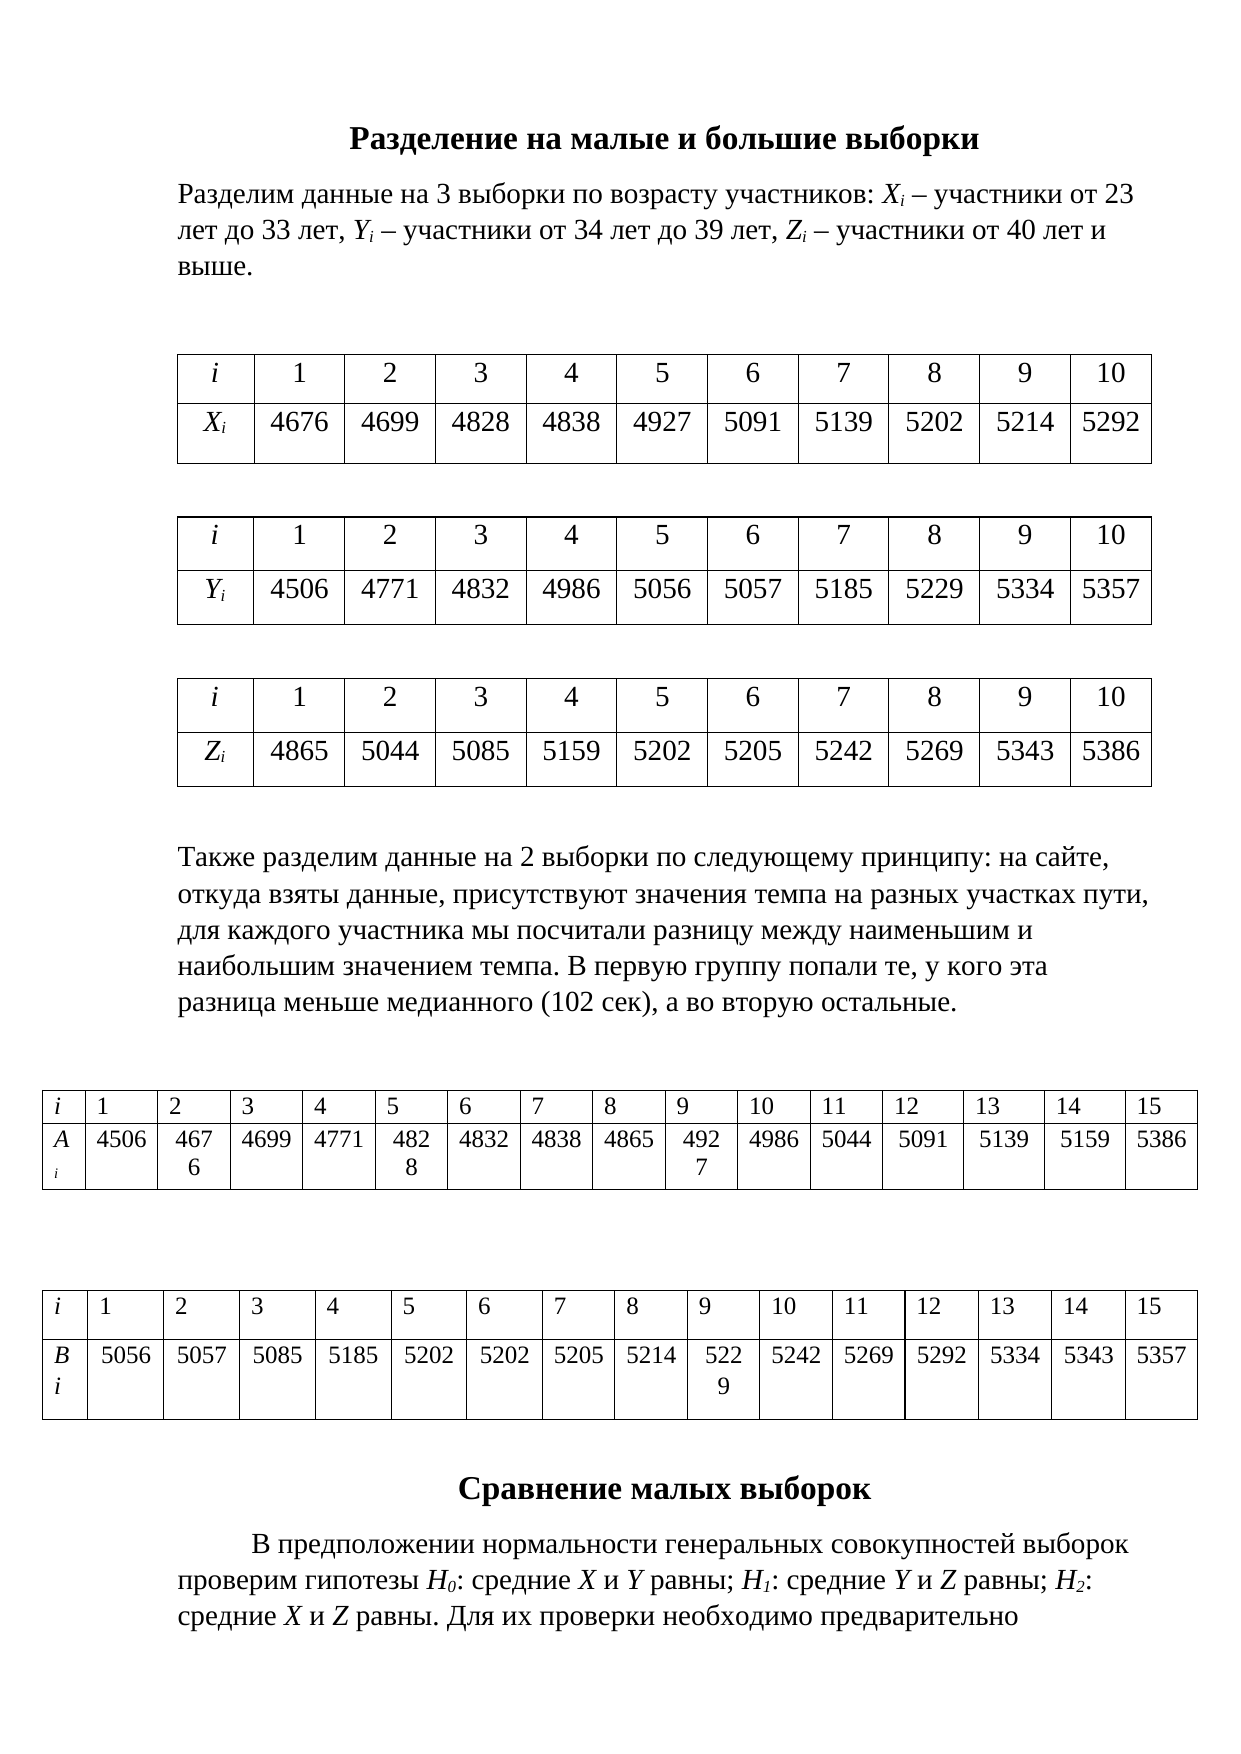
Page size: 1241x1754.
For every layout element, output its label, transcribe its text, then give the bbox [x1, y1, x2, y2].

table_cell 5229 [688, 1340, 759, 1419]
table_cell 5205 [708, 733, 798, 786]
table_header 6 [467, 1291, 542, 1339]
table_cell 5269 [889, 733, 979, 786]
table_cell 5343 [980, 733, 1070, 786]
table_header 14 [1052, 1291, 1125, 1339]
table_cell 5214 [615, 1340, 687, 1419]
table_header 3 [436, 518, 526, 570]
table_cell 5139 [799, 404, 888, 463]
table_header 2 [164, 1291, 239, 1339]
table_cell 5292 [1071, 404, 1151, 463]
table_cell 4699 [231, 1124, 302, 1188]
table_header 3 [231, 1091, 302, 1123]
table_header i [43, 1291, 87, 1339]
table_header 1 [255, 355, 344, 403]
table_header 2 [345, 518, 435, 570]
table_cell 5185 [799, 571, 888, 624]
text Разделение на малые и большие выборки [177, 118, 1152, 156]
text Также разделим данные на 2 выборки по следующему принципу: на сайте, откуда взяты данные, присутствуют значения темпа на разных участках пути, для каждого участника мы посчитали разницу между наименьшим и наибольшим значением темпа. В первую группу попали те, у кого эта разница меньше медианного (102 сек), а во вторую остальные. [177, 839, 1152, 1018]
table_header 15 [1126, 1091, 1197, 1123]
table_cell 4927 [666, 1124, 737, 1188]
table_header 4 [527, 518, 616, 570]
table_cell Ai [43, 1124, 85, 1188]
table_cell 5343 [1052, 1340, 1125, 1419]
table_header 13 [964, 1091, 1044, 1123]
table_header 10 [738, 1091, 810, 1123]
table_header i [178, 518, 253, 570]
table_header 5 [617, 518, 707, 570]
table_header 12 [883, 1091, 963, 1123]
table_header 4 [316, 1291, 391, 1339]
table_header 10 [1071, 679, 1151, 732]
table_cell 5139 [964, 1124, 1044, 1188]
table_cell 5357 [1126, 1340, 1197, 1419]
table_cell 5057 [708, 571, 798, 624]
table_header 8 [889, 679, 979, 732]
table_cell 5185 [316, 1340, 391, 1419]
table_cell 4865 [254, 733, 344, 786]
table_cell 5334 [979, 1340, 1051, 1419]
table_header 10 [1071, 518, 1151, 570]
table_cell 5269 [833, 1340, 904, 1419]
table_cell 5085 [436, 733, 526, 786]
table_cell 4986 [738, 1124, 810, 1188]
table_header 5 [392, 1291, 466, 1339]
table_cell 4865 [593, 1124, 665, 1188]
table_header i [178, 355, 254, 403]
table_header 11 [833, 1291, 904, 1339]
table_header 8 [889, 355, 979, 403]
table_cell 5214 [980, 404, 1070, 463]
table_cell 4828 [376, 1124, 447, 1188]
table_header 1 [88, 1291, 163, 1339]
table_header 7 [799, 518, 888, 570]
table_header 5 [376, 1091, 447, 1123]
table_header 3 [436, 679, 526, 732]
table_cell 5057 [164, 1340, 239, 1419]
table_cell 4506 [254, 571, 344, 624]
table_header 13 [979, 1291, 1051, 1339]
table_cell 5091 [883, 1124, 963, 1188]
table_header 9 [666, 1091, 737, 1123]
table_cell 4828 [436, 404, 526, 463]
table_header 6 [708, 518, 798, 570]
table_cell 4986 [527, 571, 616, 624]
table_cell 5229 [889, 571, 979, 624]
table_cell 5205 [543, 1340, 614, 1419]
table_header 4 [527, 355, 616, 403]
table_cell 4676 [255, 404, 344, 463]
table_cell 5386 [1071, 733, 1151, 786]
table_cell 5056 [617, 571, 707, 624]
table_header 9 [688, 1291, 759, 1339]
table_header 12 [906, 1291, 978, 1339]
table_cell 5202 [617, 733, 707, 786]
table_cell Xi [178, 404, 254, 463]
table_header 7 [543, 1291, 614, 1339]
table_header 2 [158, 1091, 230, 1123]
table_header 9 [980, 518, 1070, 570]
table_cell 5044 [811, 1124, 882, 1188]
table_cell 5044 [345, 733, 435, 786]
table_header 11 [811, 1091, 882, 1123]
table_cell 4676 [158, 1124, 230, 1188]
table_header 10 [760, 1291, 832, 1339]
table_header 6 [448, 1091, 520, 1123]
table_header 14 [1045, 1091, 1125, 1123]
table_header i [178, 679, 253, 732]
table_cell 5242 [760, 1340, 832, 1419]
table_cell 5202 [467, 1340, 542, 1419]
table_header 4 [527, 679, 616, 732]
table_cell 4927 [617, 404, 707, 463]
table_cell 5386 [1126, 1124, 1197, 1188]
table_header 7 [799, 679, 888, 732]
table_cell 4832 [436, 571, 526, 624]
table_header 5 [617, 355, 707, 403]
table_cell 5056 [88, 1340, 163, 1419]
table_header 9 [980, 355, 1070, 403]
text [177, 1526, 1152, 1632]
table_header 8 [615, 1291, 687, 1339]
table_cell 4832 [448, 1124, 520, 1188]
table_cell 5159 [527, 733, 616, 786]
table_header 5 [617, 679, 707, 732]
table_cell Zi [178, 733, 253, 786]
table_cell 4771 [345, 571, 435, 624]
table_cell 4771 [303, 1124, 375, 1188]
table_header 7 [799, 355, 888, 403]
table_header 8 [593, 1091, 665, 1123]
text Разделим данные на 3 выборки по возрасту участников: Xi – участники от 23 лет до 33 лет, Yi – участники от 34 лет до 39 лет, Zi – участники от 40 лет и выше. [177, 176, 1152, 282]
table_cell Yi [178, 571, 253, 624]
table_cell 5085 [240, 1340, 315, 1419]
table_header 7 [521, 1091, 592, 1123]
table_header 6 [708, 679, 798, 732]
table_cell 4838 [521, 1124, 592, 1188]
table_header 6 [708, 355, 798, 403]
text Сравнение малых выборок [177, 1468, 1152, 1506]
table_header 2 [345, 355, 435, 403]
table_cell 5202 [392, 1340, 466, 1419]
table_cell 5334 [980, 571, 1070, 624]
table_cell 5357 [1071, 571, 1151, 624]
table_header 1 [254, 679, 344, 732]
table_header 3 [436, 355, 526, 403]
table_header 15 [1126, 1291, 1197, 1339]
table_cell 4699 [345, 404, 435, 463]
table_cell 5159 [1045, 1124, 1125, 1188]
table_header 8 [889, 518, 979, 570]
table_cell 5091 [708, 404, 798, 463]
table_cell Bi [43, 1340, 87, 1419]
table_cell 4506 [86, 1124, 157, 1188]
table_header 10 [1071, 355, 1151, 403]
table_cell 5242 [799, 733, 888, 786]
table_cell 5292 [906, 1340, 978, 1419]
table_cell 5202 [889, 404, 979, 463]
table_header i [43, 1091, 85, 1123]
table_header 1 [254, 518, 344, 570]
table_cell 4838 [527, 404, 616, 463]
table_header 9 [980, 679, 1070, 732]
table_header 1 [86, 1091, 157, 1123]
table_header 4 [303, 1091, 375, 1123]
table_header 3 [240, 1291, 315, 1339]
table_header 2 [345, 679, 435, 732]
